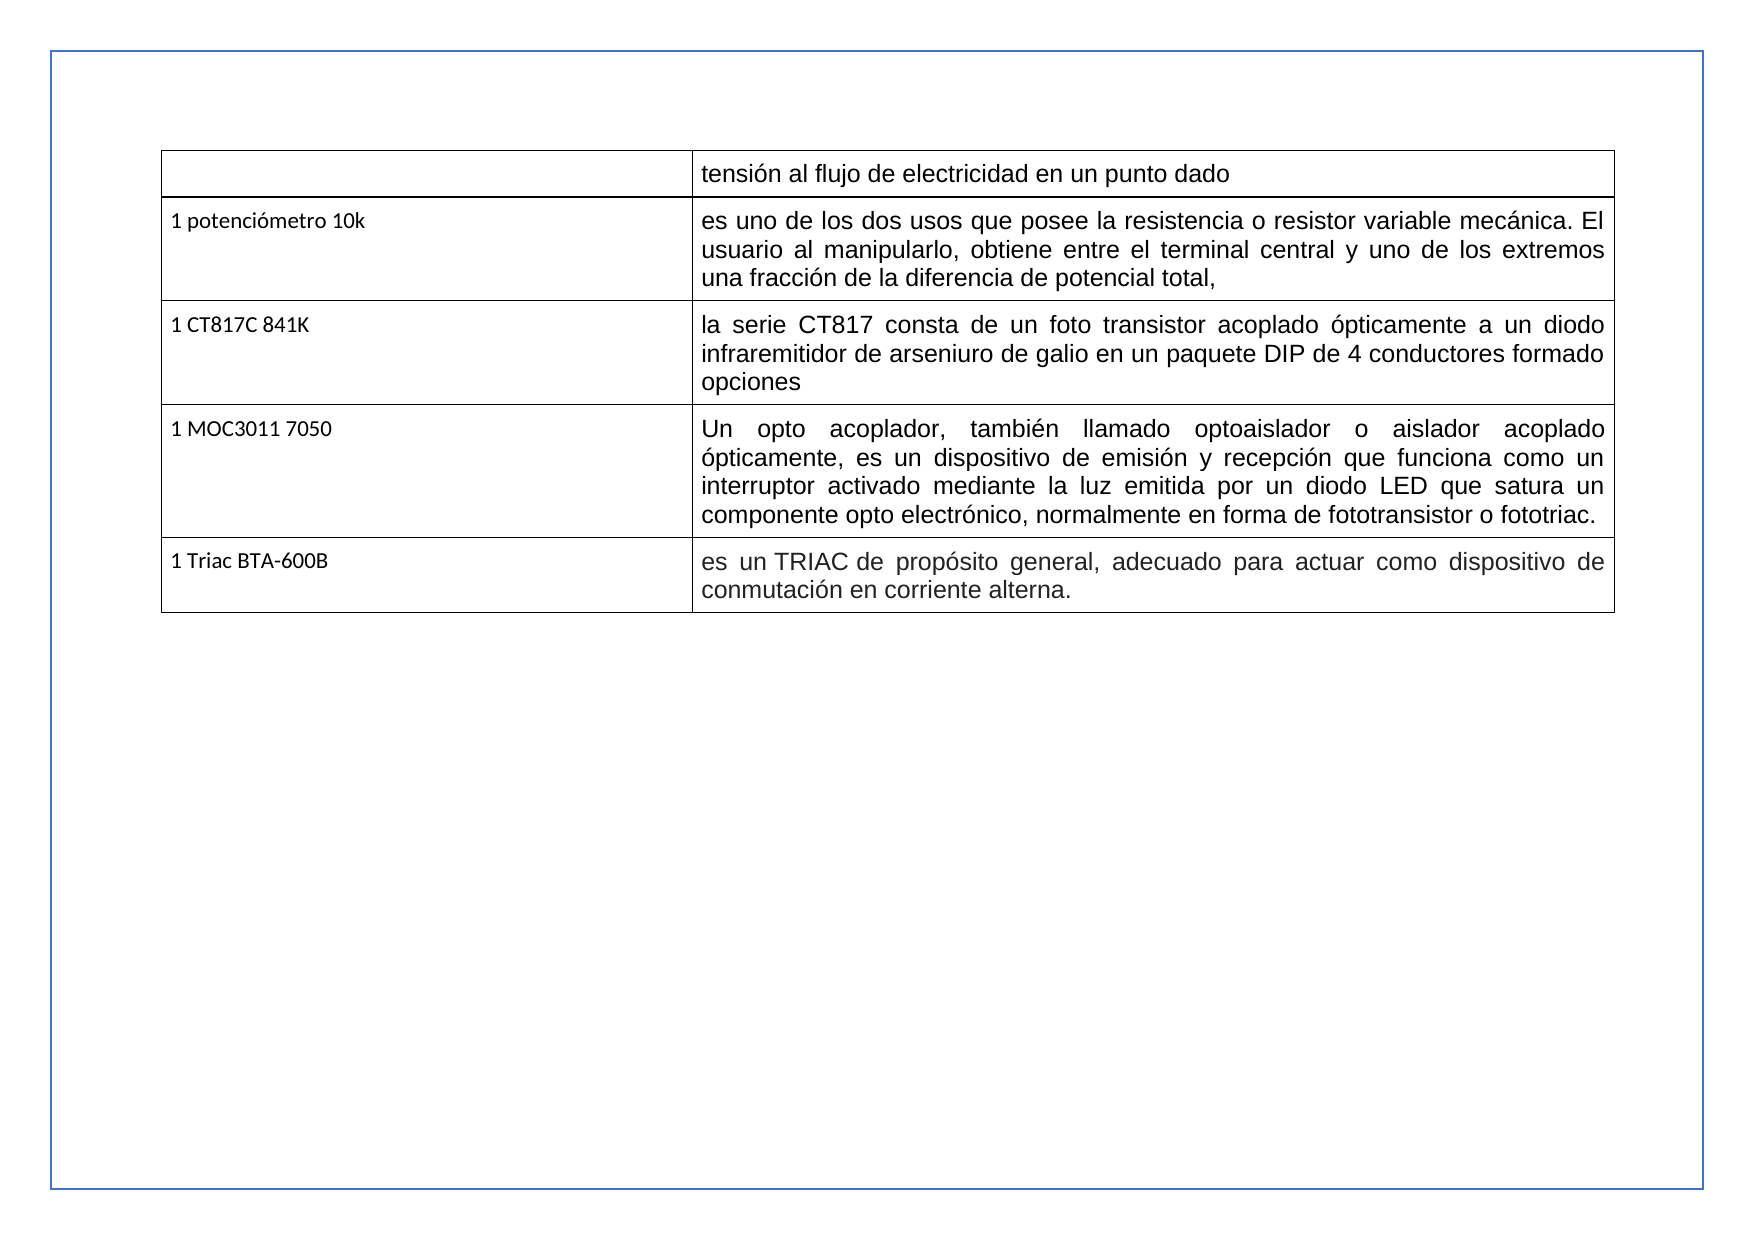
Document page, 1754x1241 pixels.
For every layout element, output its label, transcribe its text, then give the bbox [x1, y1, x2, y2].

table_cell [162, 151, 692, 196]
table_cell es uno de los dos usos que posee la resistencia o resistor variable mecánica. El usuario al manipularlo, obtiene entre el terminal central y uno de los extremos una fracción de la diferencia de potencial total, [693, 198, 1614, 300]
table_cell 1 CT817C 841K [162, 301, 692, 404]
table_cell Un opto acoplador, también llamado optoaislador o aislador acoplado ópticamente, es un dispositivo de emisión y recepción que funciona como un interruptor activado mediante la luz emitida por un diodo LED que satura un componente opto electrónico, normalmente en forma de fototransistor o fototriac. [693, 405, 1614, 537]
table_cell 1 MOC3011 7050 [162, 405, 692, 537]
table_cell 1 potenciómetro 10k [162, 198, 692, 300]
table_cell la serie CT817 consta de un foto transistor acoplado ópticamente a un diodo infraremitidor de arseniuro de galio en un paquete DIP de 4 conductores formado opciones [693, 301, 1614, 404]
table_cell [693, 151, 1614, 196]
table_cell 1 Triac BTA-600B [162, 538, 692, 612]
table_cell es un TRIAC de propósito general, adecuado para actuar como dispositivo de conmutación en corriente alterna. [693, 538, 1614, 612]
